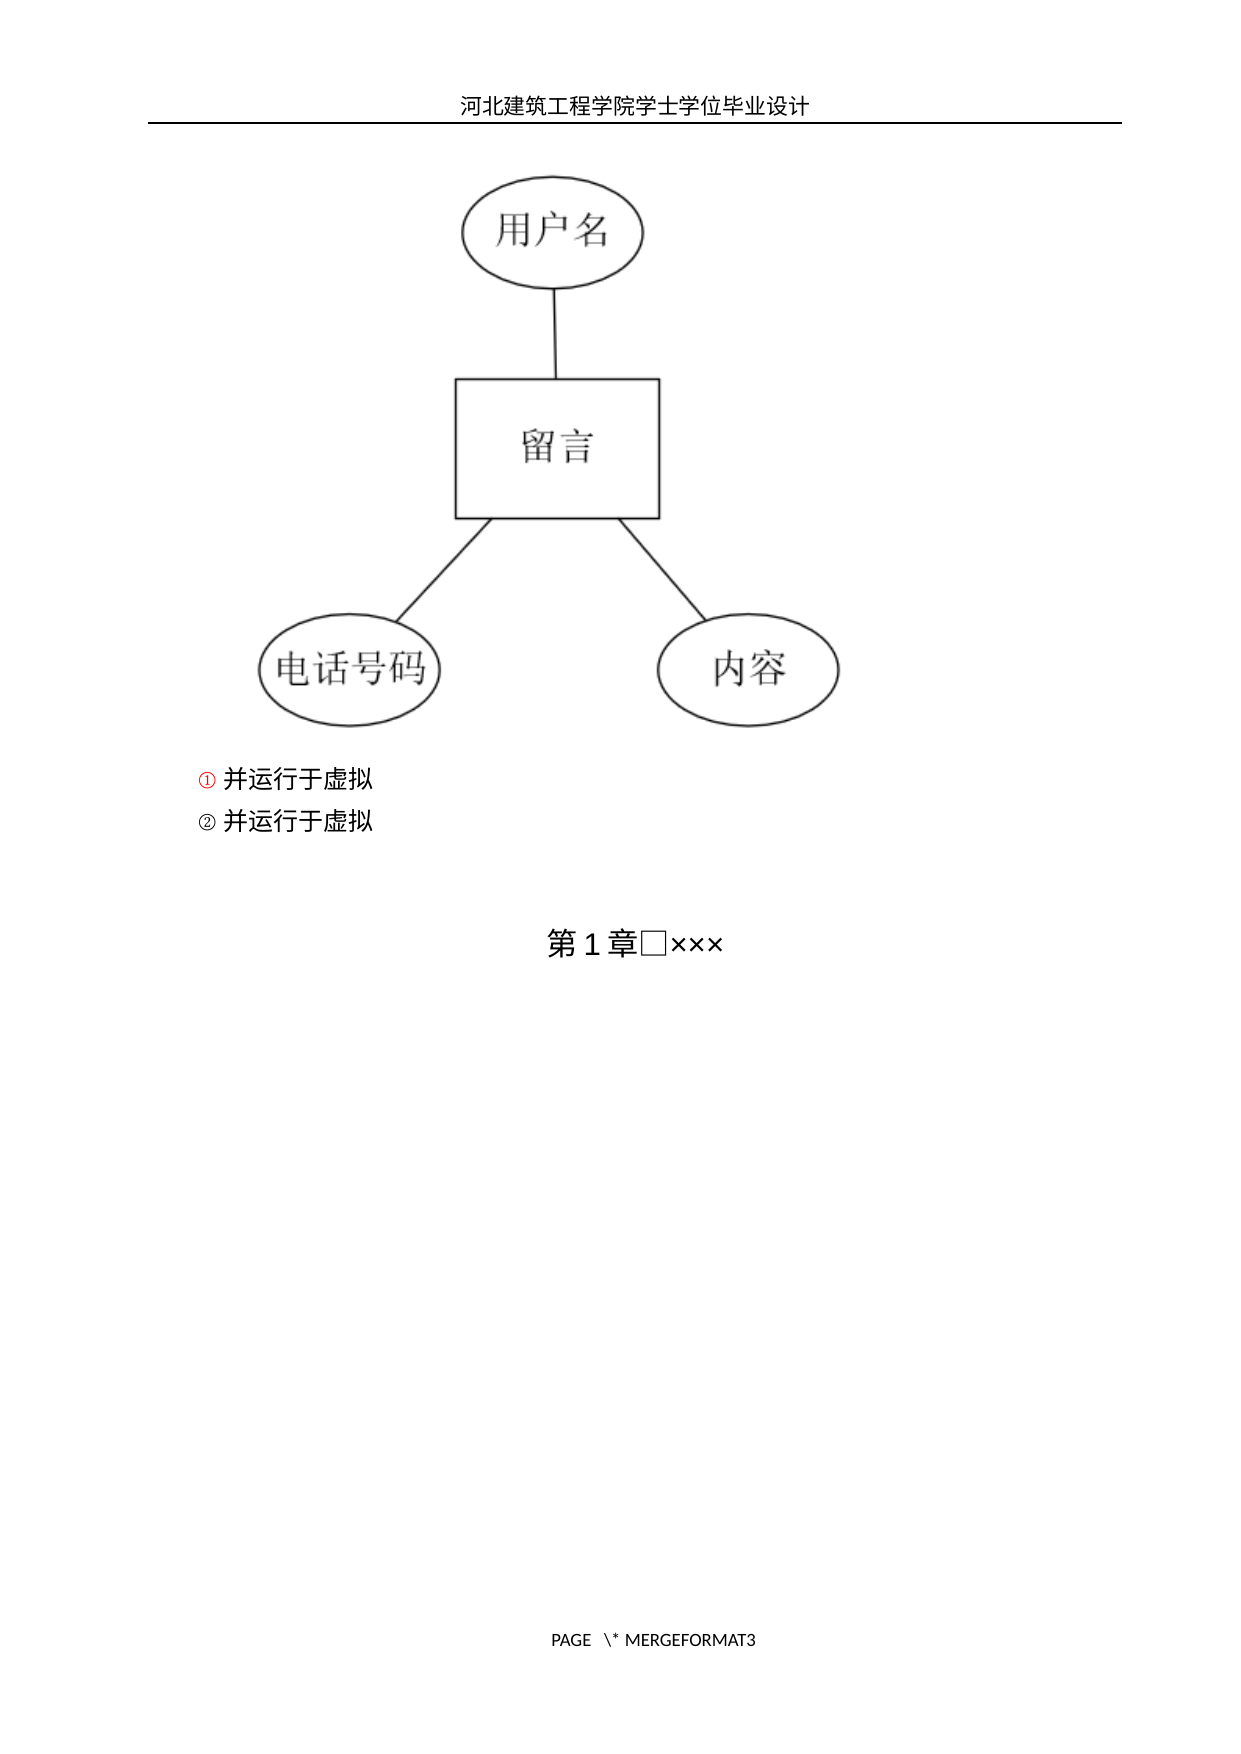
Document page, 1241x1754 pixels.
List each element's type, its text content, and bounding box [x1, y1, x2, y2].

picture [197, 147, 881, 756]
text ② 并运行于虚拟 [148, 797, 1122, 839]
text ① 并运行于虚拟 [148, 756, 1122, 797]
text 第1章□××× [148, 922, 1122, 964]
